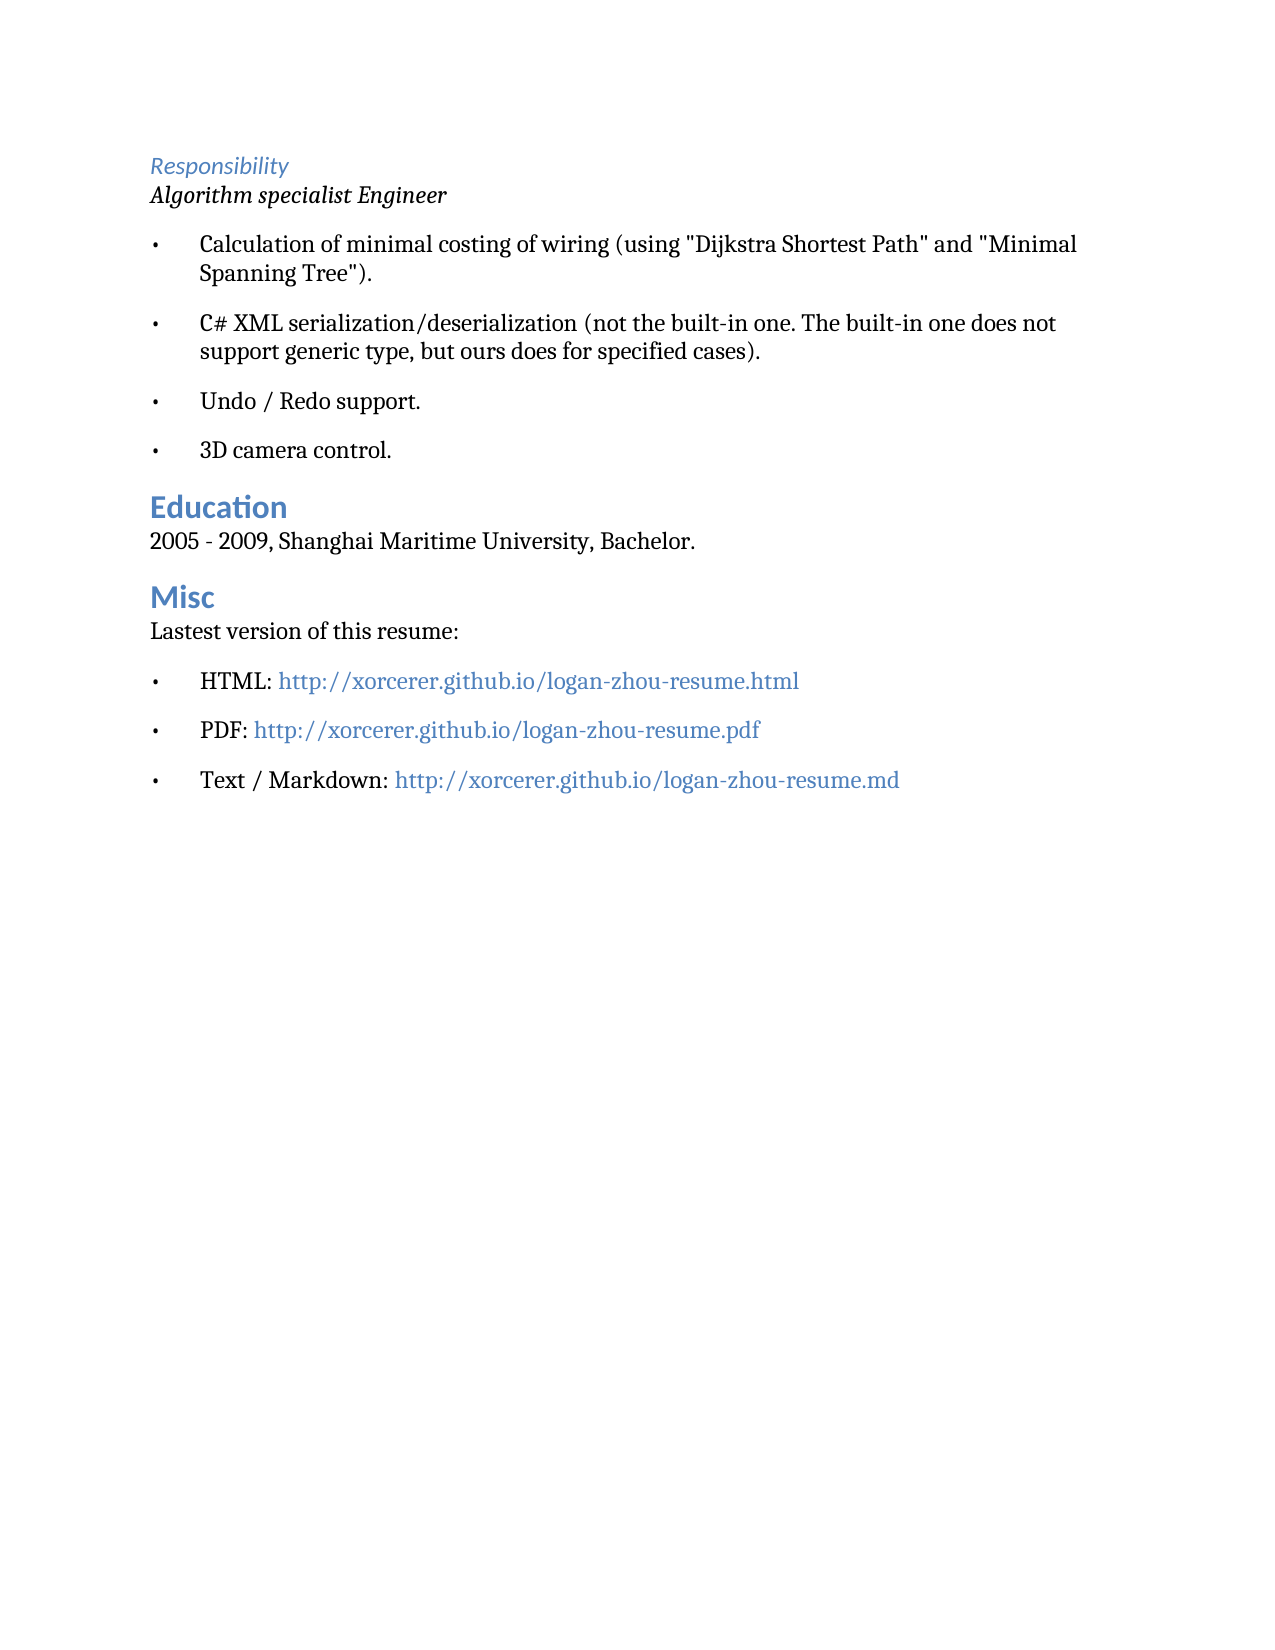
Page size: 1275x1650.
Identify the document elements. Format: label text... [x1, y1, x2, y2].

list HTML: http://xorcerer.github.io/logan-zhou-resume.html [150, 667, 1125, 695]
text Lastest version of this resume: [150, 617, 1125, 646]
list C# XML serialization/deserialization (not the built-in one. The built-in one does not support generic type, but ours does for specified cases). [150, 308, 1125, 366]
subtitle Education [150, 486, 1125, 527]
list 3D camera control. [150, 436, 1125, 465]
list Calculation of minimal costing of wiring (using "Dijkstra Shortest Path" and "Minimal Spanning Tree"). [150, 230, 1125, 288]
text Algorithm specialist Engineer [150, 181, 1125, 209]
list PDF: http://xorcerer.github.io/logan-zhou-resume.pdf [150, 716, 1125, 745]
text 2005 - 2009, Shanghai Maritime University, Bachelor. [150, 527, 1125, 555]
list Text / Markdown: http://xorcerer.github.io/logan-zhou-resume.md [150, 766, 1125, 794]
subtitle Responsibility [150, 150, 1125, 181]
subtitle Misc [150, 576, 1125, 617]
list Undo / Redo support. [150, 387, 1125, 416]
